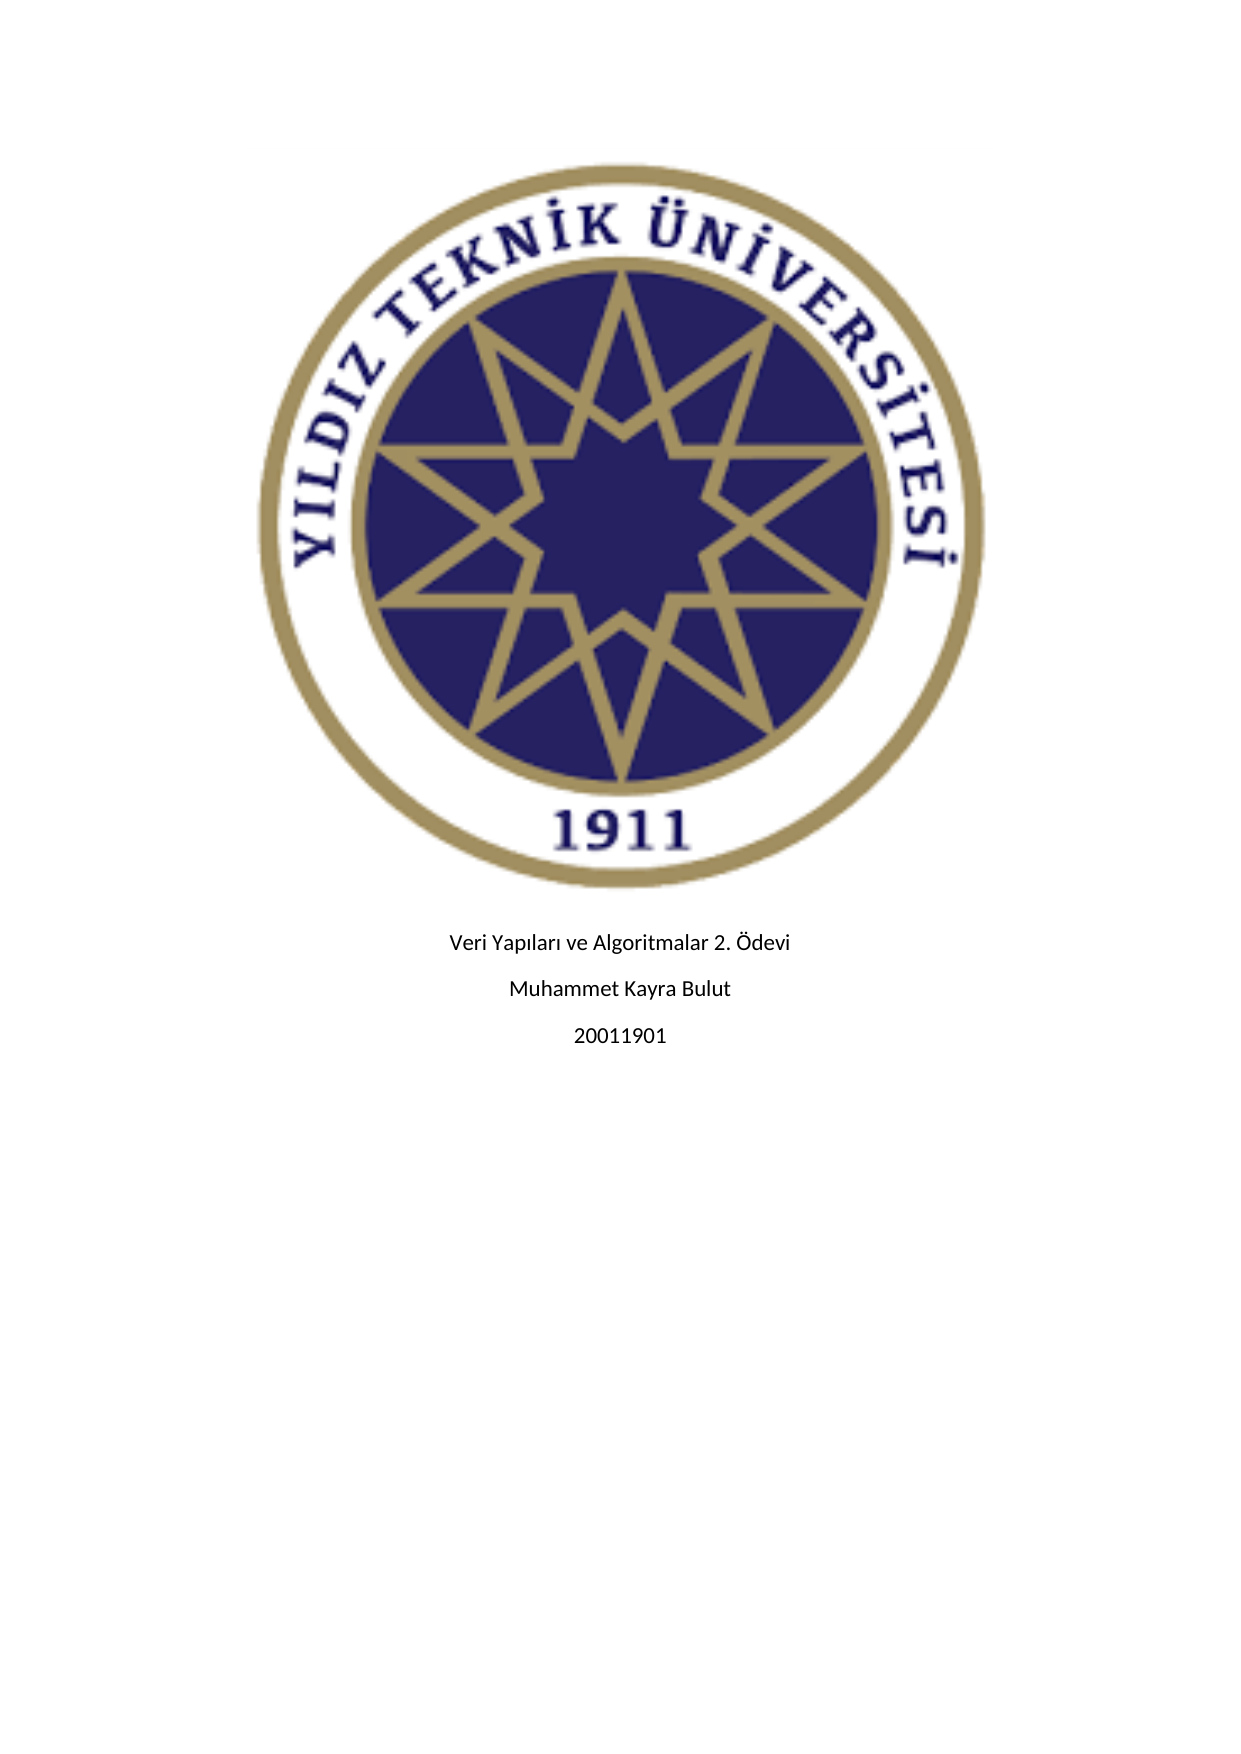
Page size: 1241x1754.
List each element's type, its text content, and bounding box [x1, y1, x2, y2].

text Veri Yapıları ve Algoritmalar 2. Ödevi [148, 928, 1093, 956]
picture [245, 147, 995, 909]
text 20011901 [148, 1021, 1093, 1049]
text Muhammet Kayra Bulut [148, 974, 1093, 1002]
